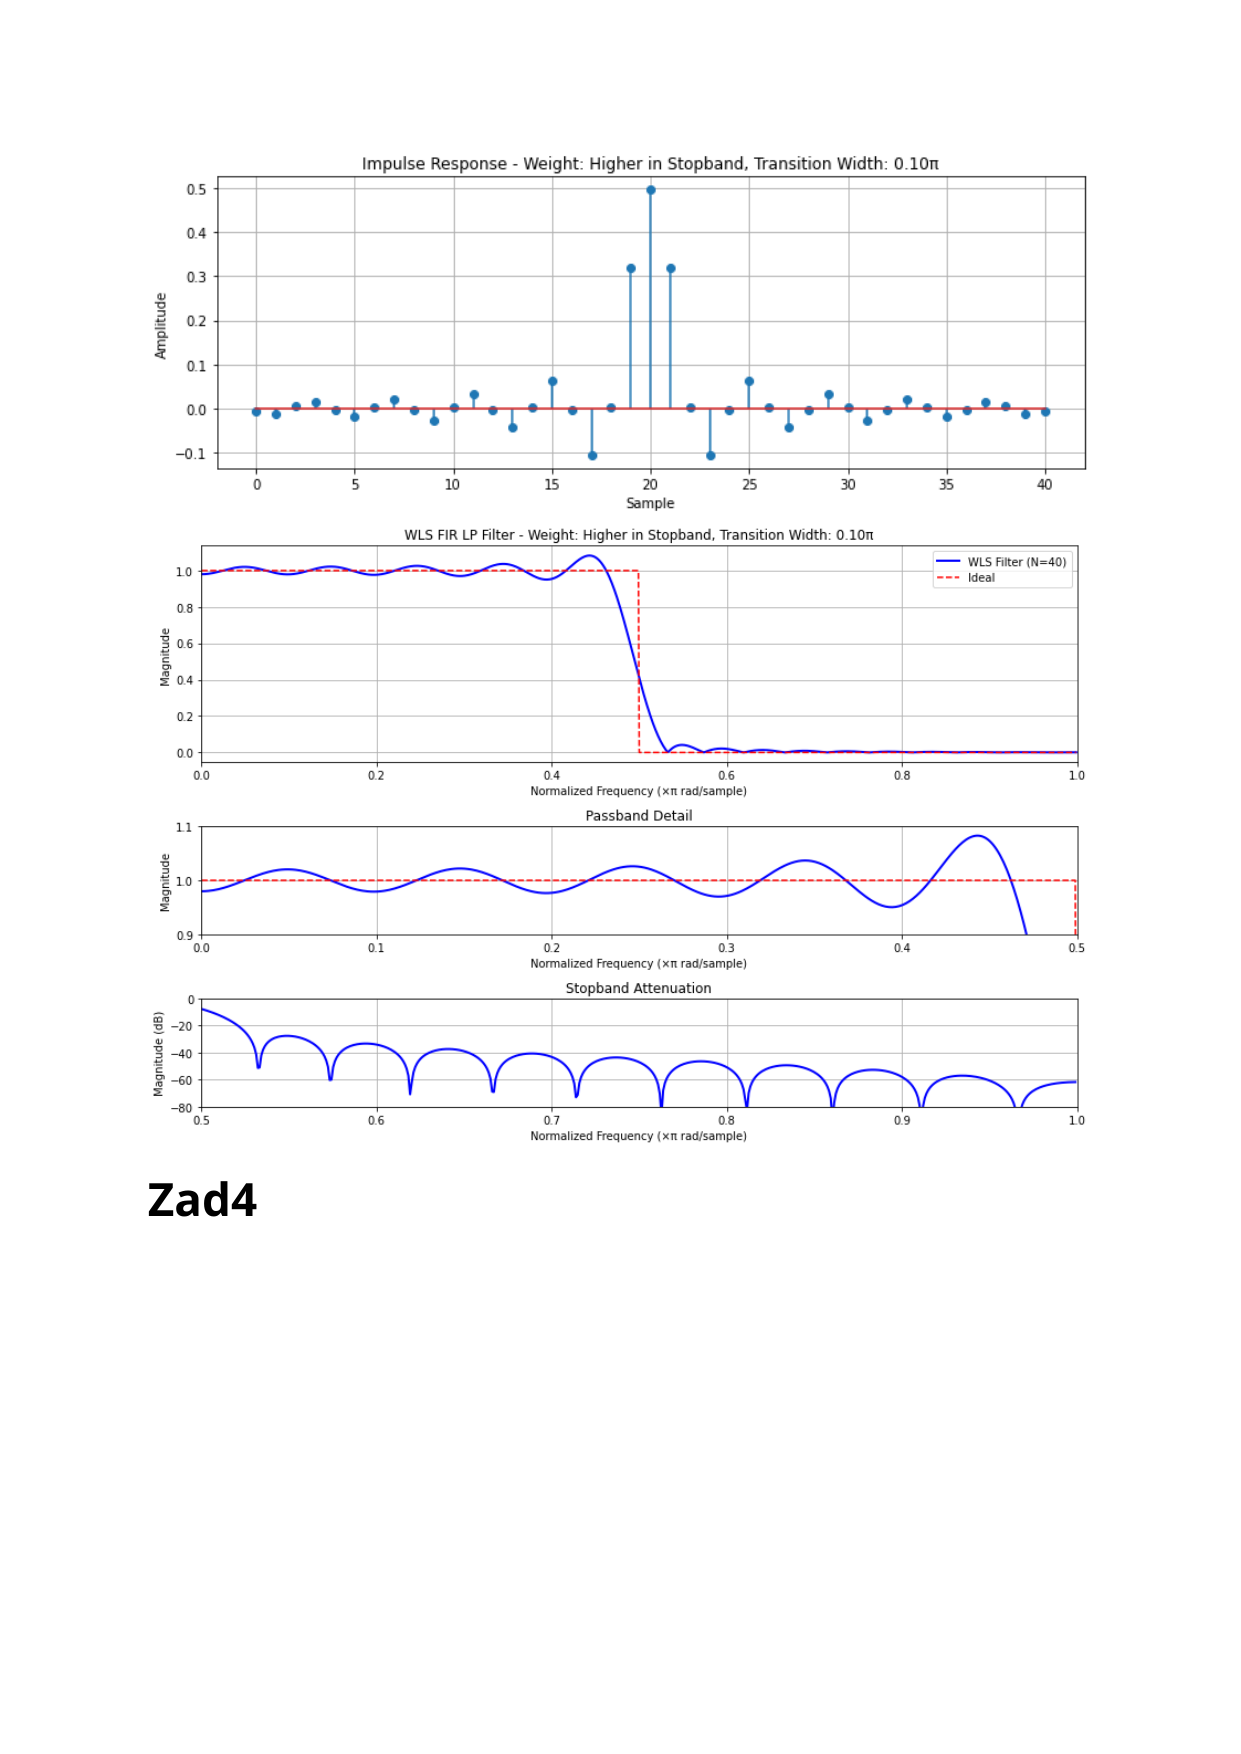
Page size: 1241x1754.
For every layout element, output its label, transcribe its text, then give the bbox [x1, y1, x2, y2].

picture [147, 147, 1093, 519]
text Zad4 [148, 1168, 1093, 1230]
picture [147, 521, 1093, 1149]
